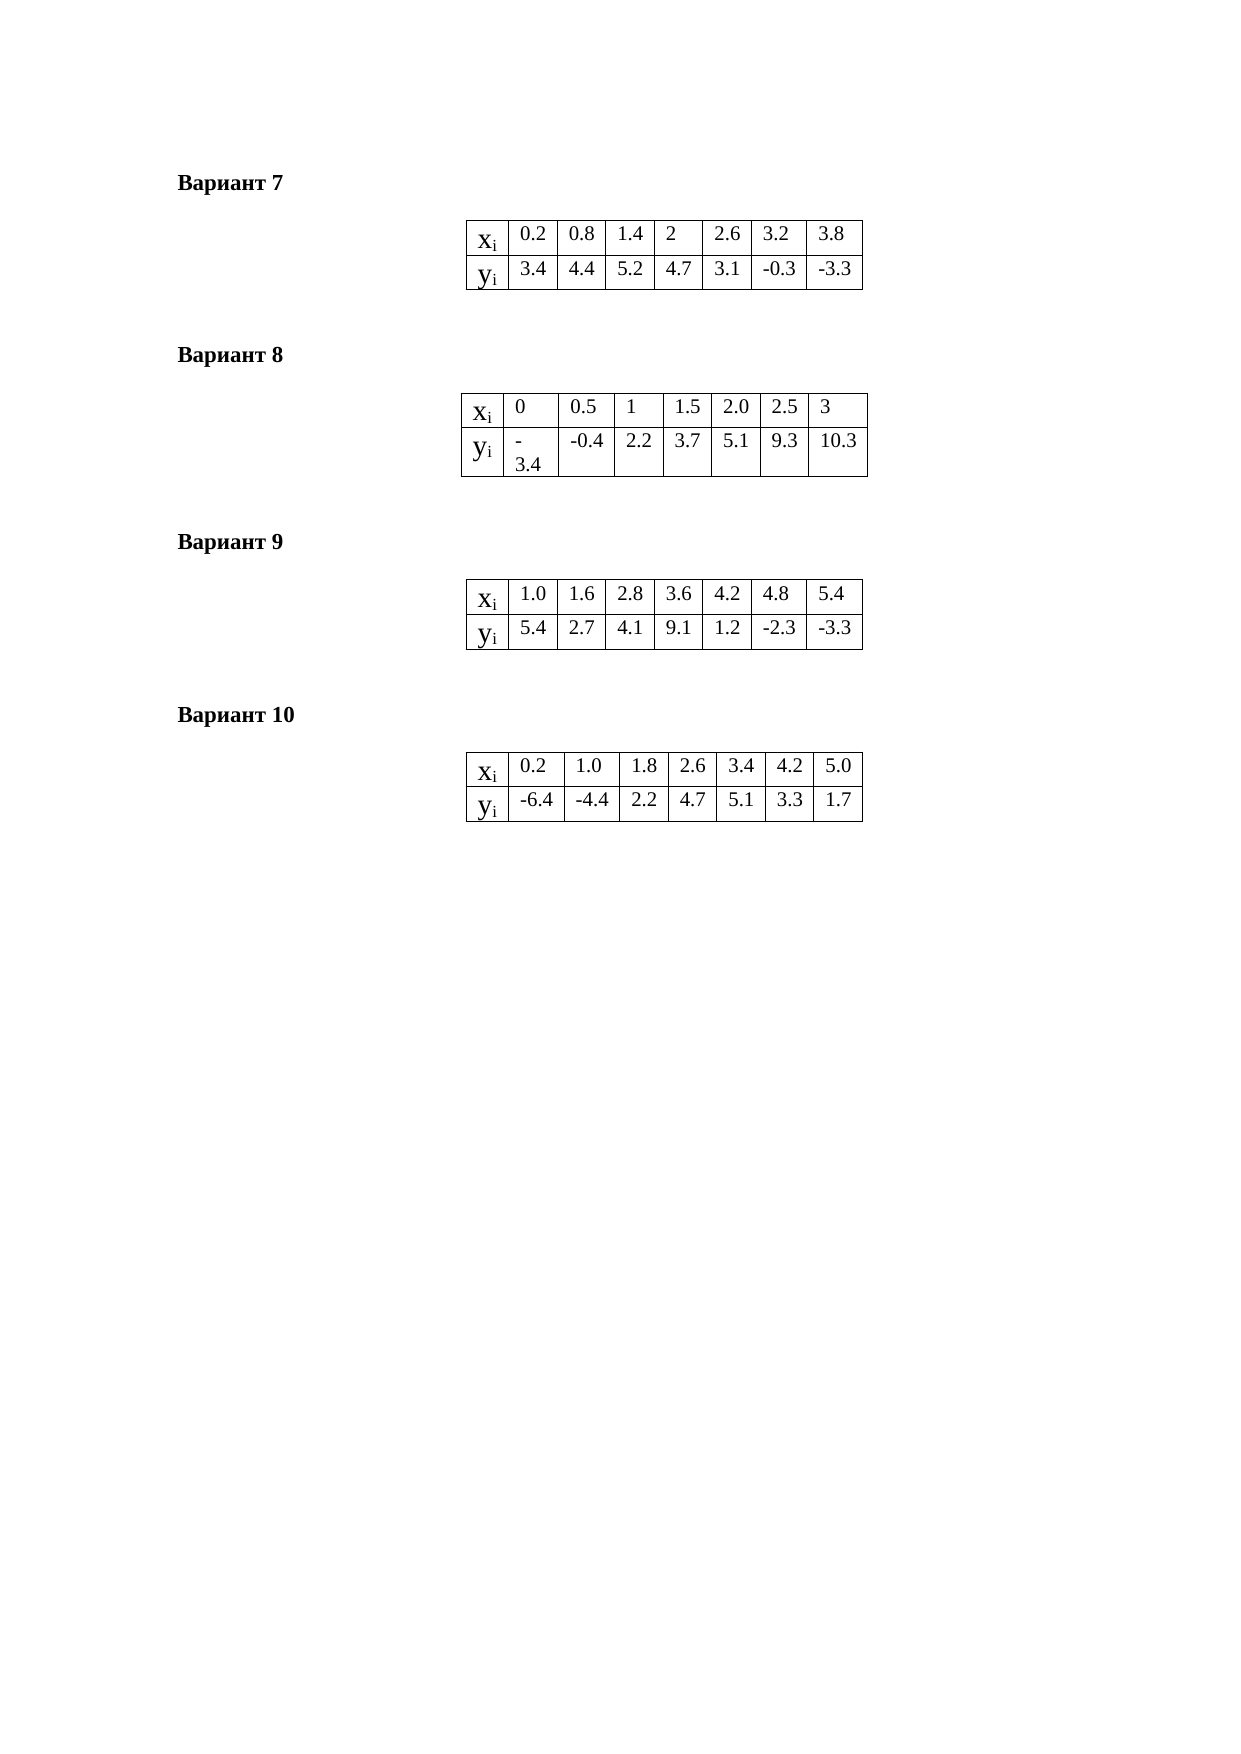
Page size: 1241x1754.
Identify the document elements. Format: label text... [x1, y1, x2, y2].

table_cell -6.4 [509, 787, 564, 821]
table_header 2 [655, 221, 702, 255]
table_header 1.5 [664, 394, 711, 427]
table_cell yi [467, 256, 508, 289]
table_header 4.8 [752, 580, 806, 614]
table_header xi [467, 221, 508, 255]
table_cell 3.1 [703, 256, 751, 289]
table_header 0 [504, 394, 558, 427]
table_cell yi [462, 428, 503, 476]
text Вариант 10 [177, 701, 1152, 727]
table_cell 5.2 [606, 256, 654, 289]
table_header 3.6 [655, 580, 702, 614]
table_cell 4.4 [558, 256, 605, 289]
table_cell -3.4 [504, 428, 558, 476]
table_cell -0.4 [559, 428, 614, 476]
table_header 2.5 [761, 394, 808, 427]
table_header 1 [615, 394, 663, 427]
table_cell -0.3 [752, 256, 806, 289]
table_cell 4.7 [669, 787, 716, 821]
table_cell 3.4 [509, 256, 557, 289]
text Вариант 8 [177, 341, 1152, 368]
table_cell -4.4 [565, 787, 619, 821]
table_header 3.8 [807, 221, 862, 255]
table_cell 3.7 [664, 428, 711, 476]
table_cell 10.3 [809, 428, 867, 476]
table_cell 5.1 [712, 428, 760, 476]
table_cell -2.3 [752, 615, 806, 648]
table_header 0.2 [509, 753, 564, 786]
table_cell 1.7 [814, 787, 862, 821]
table_cell 4.1 [606, 615, 654, 648]
table_header 1.8 [620, 753, 668, 786]
table_cell 9.1 [655, 615, 702, 648]
table_header 3.2 [752, 221, 806, 255]
table_cell 4.7 [655, 256, 702, 289]
table_cell -3.3 [807, 256, 862, 289]
table_cell 2.7 [558, 615, 605, 648]
table_cell 3.3 [766, 787, 813, 821]
table_header 3 [809, 394, 867, 427]
table_header 2.8 [606, 580, 654, 614]
table_header 4.2 [703, 580, 751, 614]
table_header 2.6 [703, 221, 751, 255]
table_header 1.0 [565, 753, 619, 786]
table_header 2.0 [712, 394, 760, 427]
table_cell 5.1 [717, 787, 765, 821]
table_cell 2.2 [620, 787, 668, 821]
table_header 5.0 [814, 753, 862, 786]
table_header 1.0 [509, 580, 557, 614]
text Вариант 9 [177, 528, 1152, 555]
table_cell 1.2 [703, 615, 751, 648]
table_header xi [462, 394, 503, 427]
table_header 0.5 [559, 394, 614, 427]
table_header 1.4 [606, 221, 654, 255]
table_header 0.8 [558, 221, 605, 255]
table_cell -3.3 [807, 615, 862, 648]
table_header 1.6 [558, 580, 605, 614]
table_header 3.4 [717, 753, 765, 786]
table_header 2.6 [669, 753, 716, 786]
table_header xi [467, 580, 508, 614]
table_header 0.2 [509, 221, 557, 255]
table_header xi [467, 753, 508, 786]
table_cell yi [467, 615, 508, 648]
table_header 5.4 [807, 580, 862, 614]
text Вариант 7 [177, 169, 1152, 196]
table_cell 9.3 [761, 428, 808, 476]
table_cell yi [467, 787, 508, 821]
table_cell 5.4 [509, 615, 557, 648]
table_header 4.2 [766, 753, 813, 786]
table_cell 2.2 [615, 428, 663, 476]
